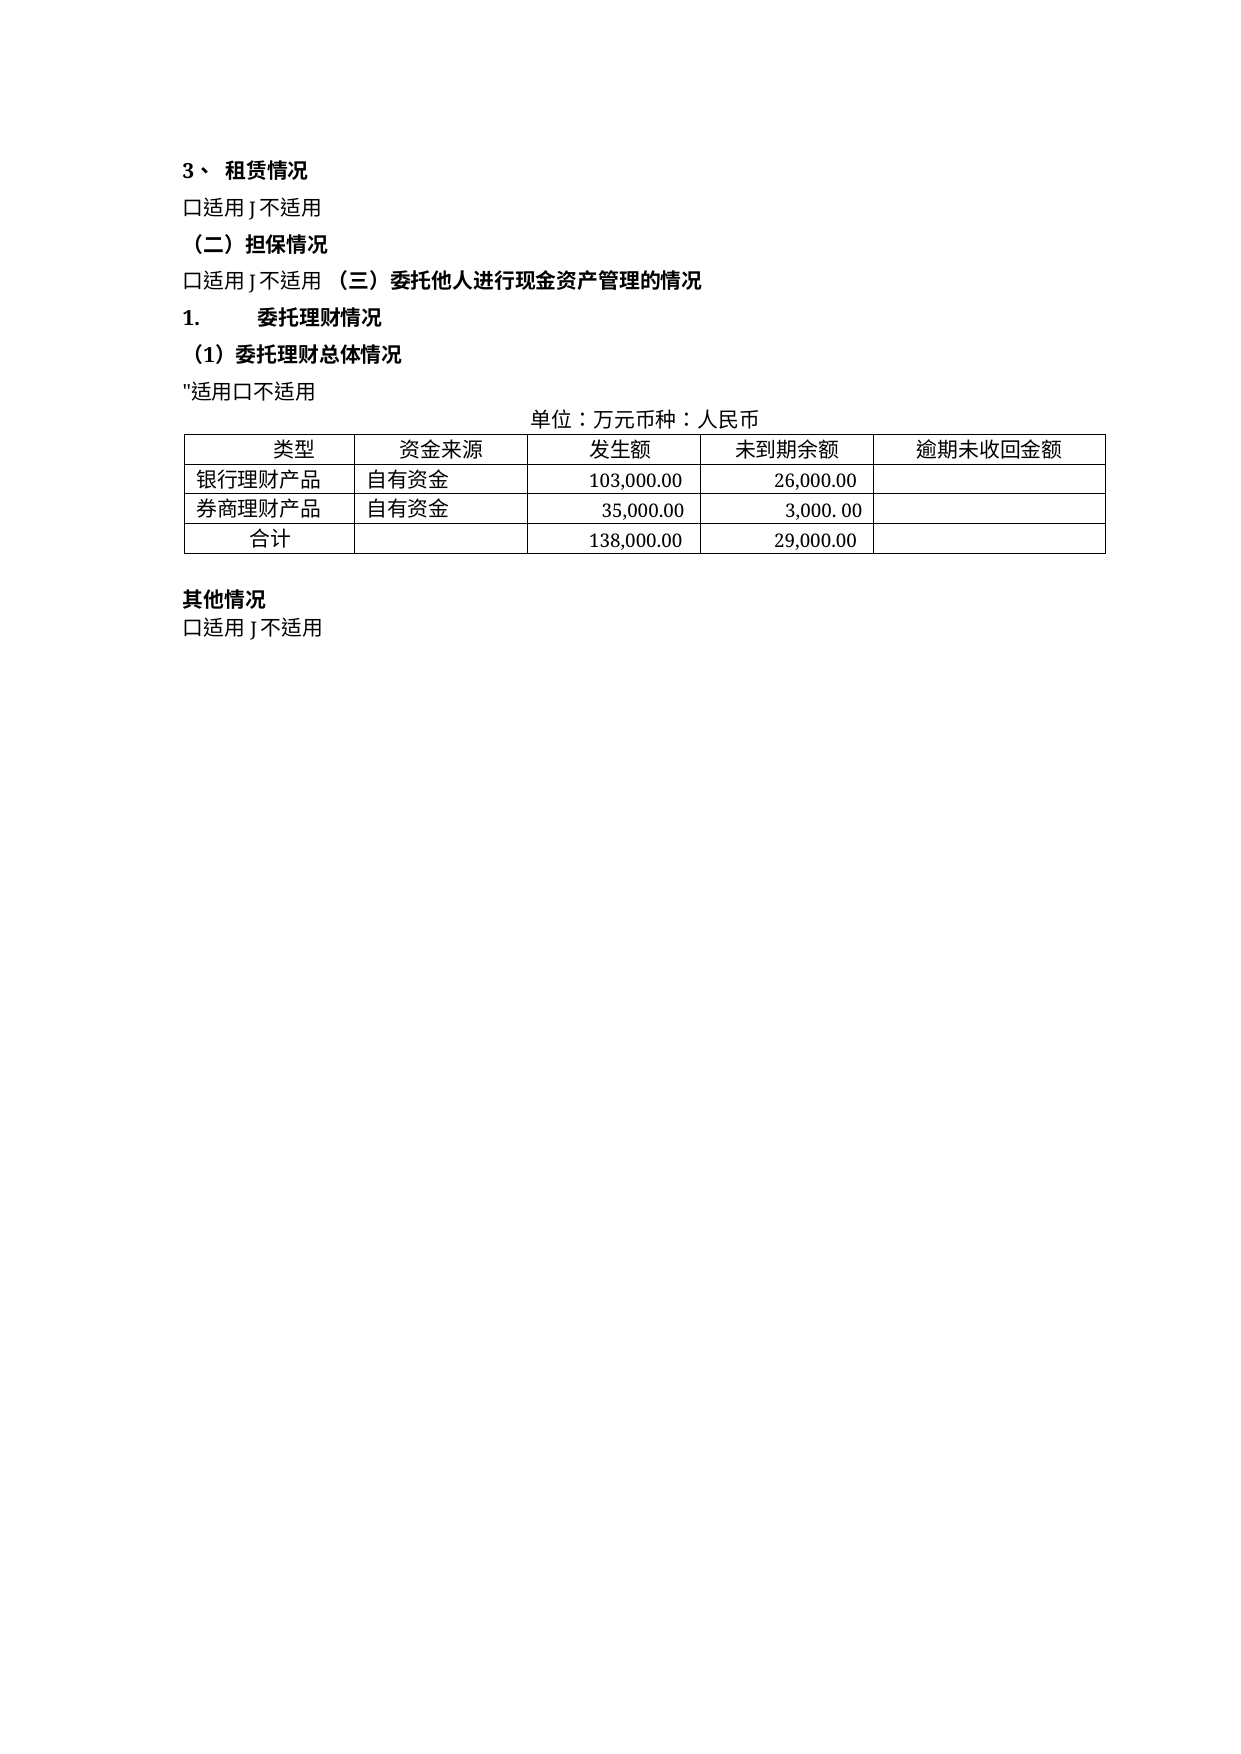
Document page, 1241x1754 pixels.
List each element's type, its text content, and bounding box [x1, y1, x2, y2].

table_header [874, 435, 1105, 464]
text 口适用J不适用 （三）委托他人进行现金资产管理的情况 [182, 267, 1108, 295]
subtitle 其他情况 [182, 585, 1108, 613]
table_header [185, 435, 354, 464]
text （1）委托理财总体情况 [182, 340, 1108, 369]
text "适用口不适用 [182, 377, 1108, 405]
text 单位：万元币种：人民币 [182, 405, 1108, 434]
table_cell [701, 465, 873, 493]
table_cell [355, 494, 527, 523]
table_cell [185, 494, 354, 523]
list 委托理财情况 [182, 303, 1108, 332]
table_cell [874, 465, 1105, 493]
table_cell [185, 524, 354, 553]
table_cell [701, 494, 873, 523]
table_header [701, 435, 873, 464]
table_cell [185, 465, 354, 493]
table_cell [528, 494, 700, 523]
subtitle （二）担保情况 [182, 230, 1108, 258]
text 口适用J不适用 [182, 193, 1108, 222]
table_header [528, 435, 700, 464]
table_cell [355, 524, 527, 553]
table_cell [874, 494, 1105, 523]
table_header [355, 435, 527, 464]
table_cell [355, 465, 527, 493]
text 口适用 J不适用 [182, 613, 1108, 642]
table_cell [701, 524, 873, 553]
text 3、 租赁情况 [215, 156, 1108, 185]
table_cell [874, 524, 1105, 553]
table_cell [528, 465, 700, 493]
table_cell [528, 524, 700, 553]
